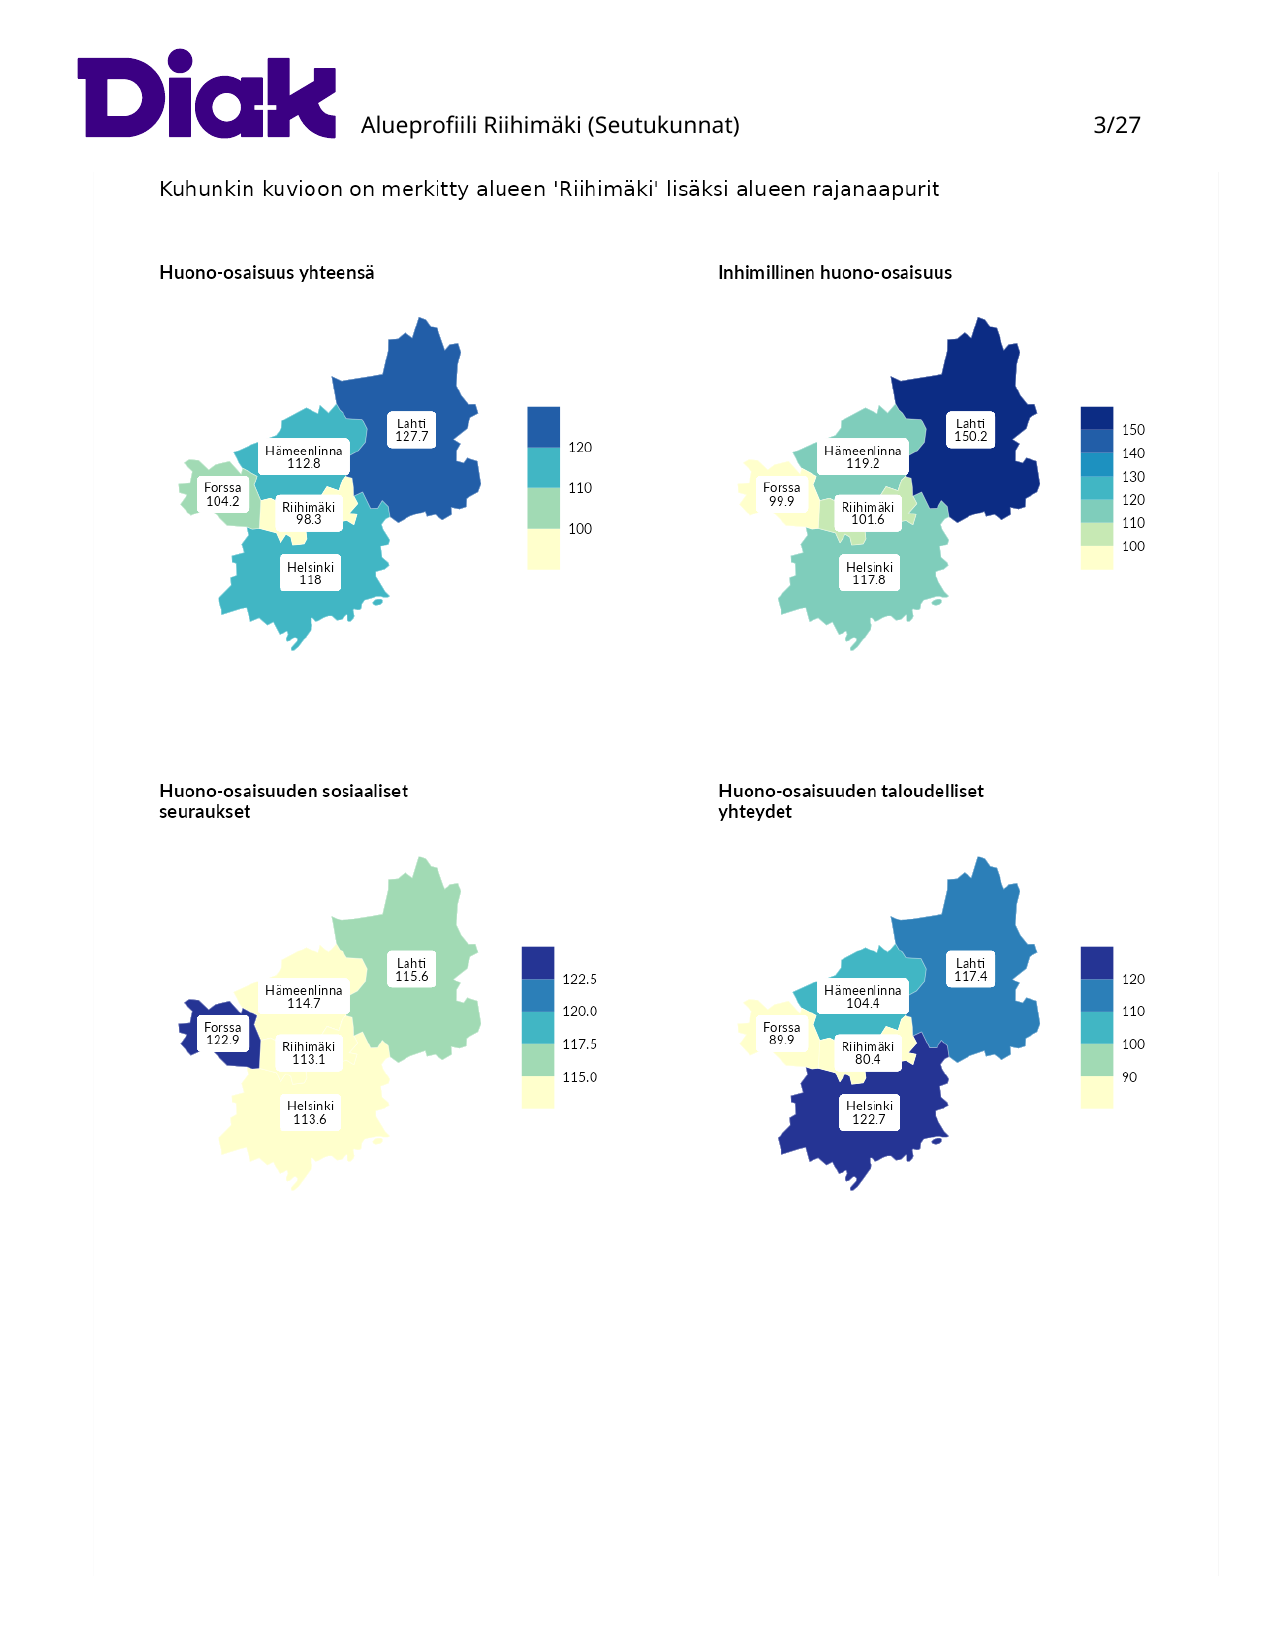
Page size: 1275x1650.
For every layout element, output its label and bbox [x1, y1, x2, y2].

picture [93, 172, 1219, 1576]
